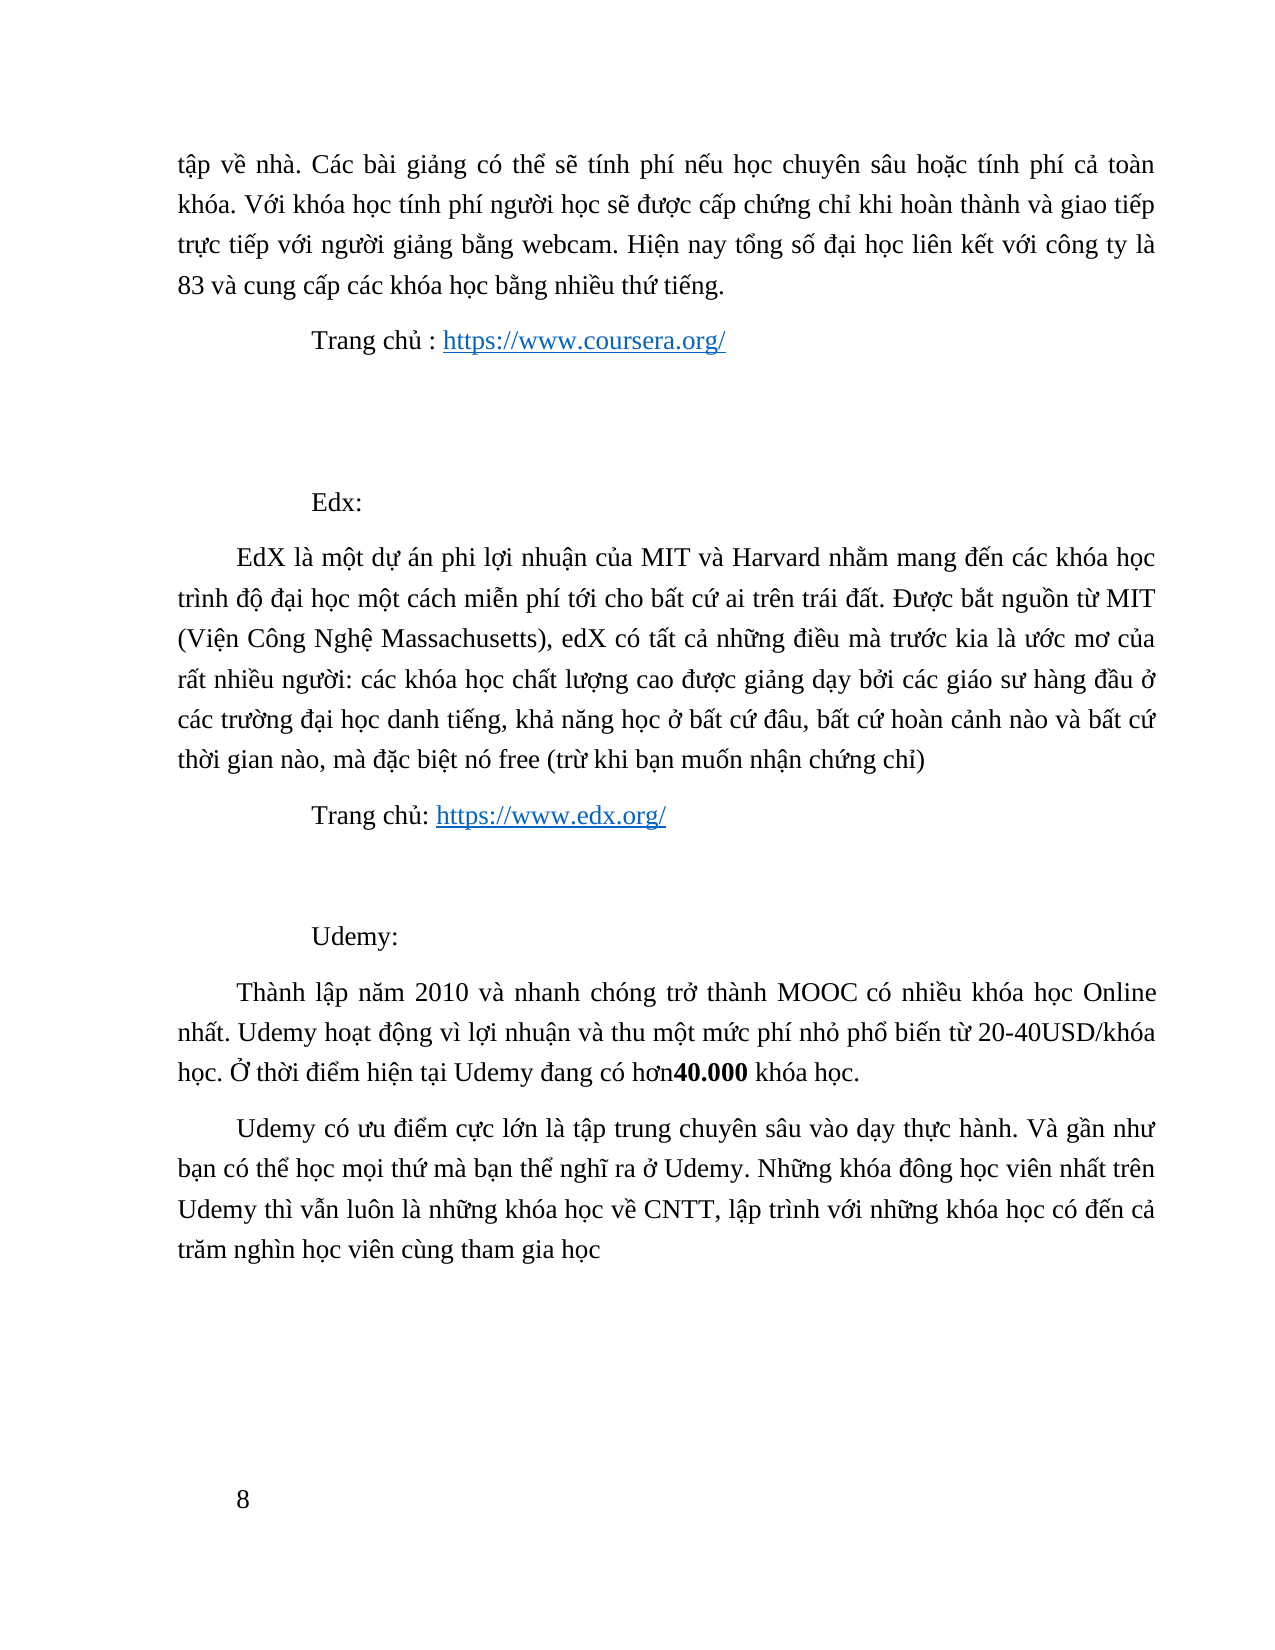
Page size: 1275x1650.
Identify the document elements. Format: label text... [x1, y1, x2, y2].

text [177, 148, 1157, 300]
text Thành lập năm 2010 và nhanh chóng trở thành MOOC có nhiều khóa học Online nhất. Udemy hoạt động vì lợi nhuận và thu một mức phí nhỏ phổ biến từ 20-40USD/khóa học. Ở thời điểm hiện tại Udemy đang có hơn40.000 khóa học. [177, 976, 1157, 1088]
list Edx: [252, 486, 1157, 517]
list Udemy: [252, 920, 1157, 951]
list Trang chủ: https://www.edx.org/ [252, 799, 1157, 830]
list Trang chủ : https://www.coursera.org/ [252, 324, 1157, 356]
text Udemy có ưu điểm cực lớn là tập trung chuyên sâu vào dạy thực hành. Và gần như bạn có thể học mọi thứ mà bạn thể nghĩ ra ở Udemy. Những khóa đông học viên nhất trên Udemy thì vẫn luôn là những khóa học về CNTT, lập trình với những khóa học có đến cả trăm nghìn học viên cùng tham gia học [177, 1112, 1157, 1264]
text EdX là một dự án phi lợi nhuận của MIT và Harvard nhằm mang đến các khóa học trình độ đại học một cách miễn phí tới cho bất cứ ai trên trái đất. Được bắt nguồn từ MIT (Viện Công Nghệ Massachusetts), edX có tất cả những điều mà trước kia là ước mơ của rất nhiều người: các khóa học chất lượng cao được giảng dạy bởi các giáo sư hàng đầu ở các trường đại học danh tiếng, khả năng học ở bất cứ đâu, bất cứ hoàn cảnh nào và bất cứ thời gian nào, mà đặc biệt nó free (trừ khi bạn muốn nhận chứng chỉ) [177, 541, 1157, 775]
